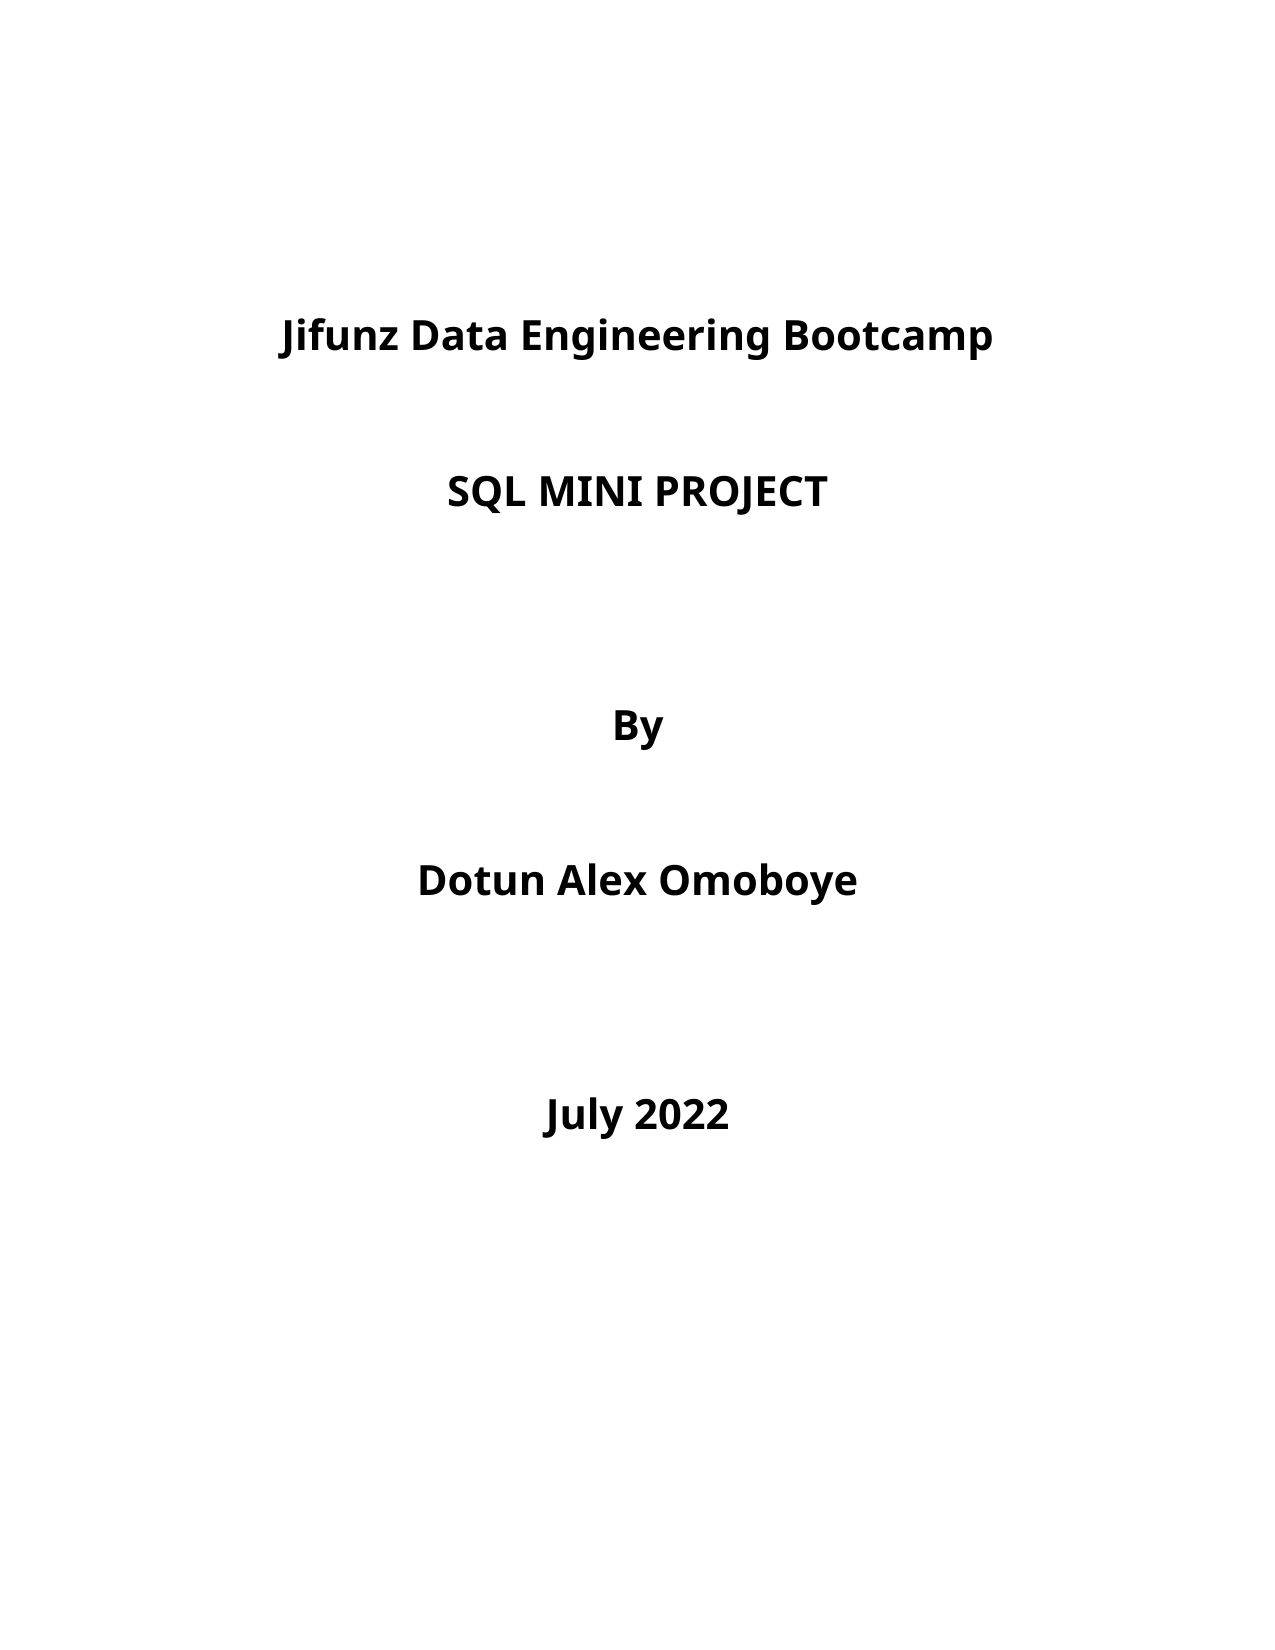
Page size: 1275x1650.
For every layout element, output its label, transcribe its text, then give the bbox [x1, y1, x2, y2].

text Dotun Alex Omoboye [150, 851, 1125, 908]
text July 2022 [150, 1085, 1125, 1142]
text Jifunz Data Engineering Bootcamp [150, 306, 1125, 363]
text By [150, 695, 1125, 752]
text SQL MINI PROJECT [150, 462, 1125, 518]
